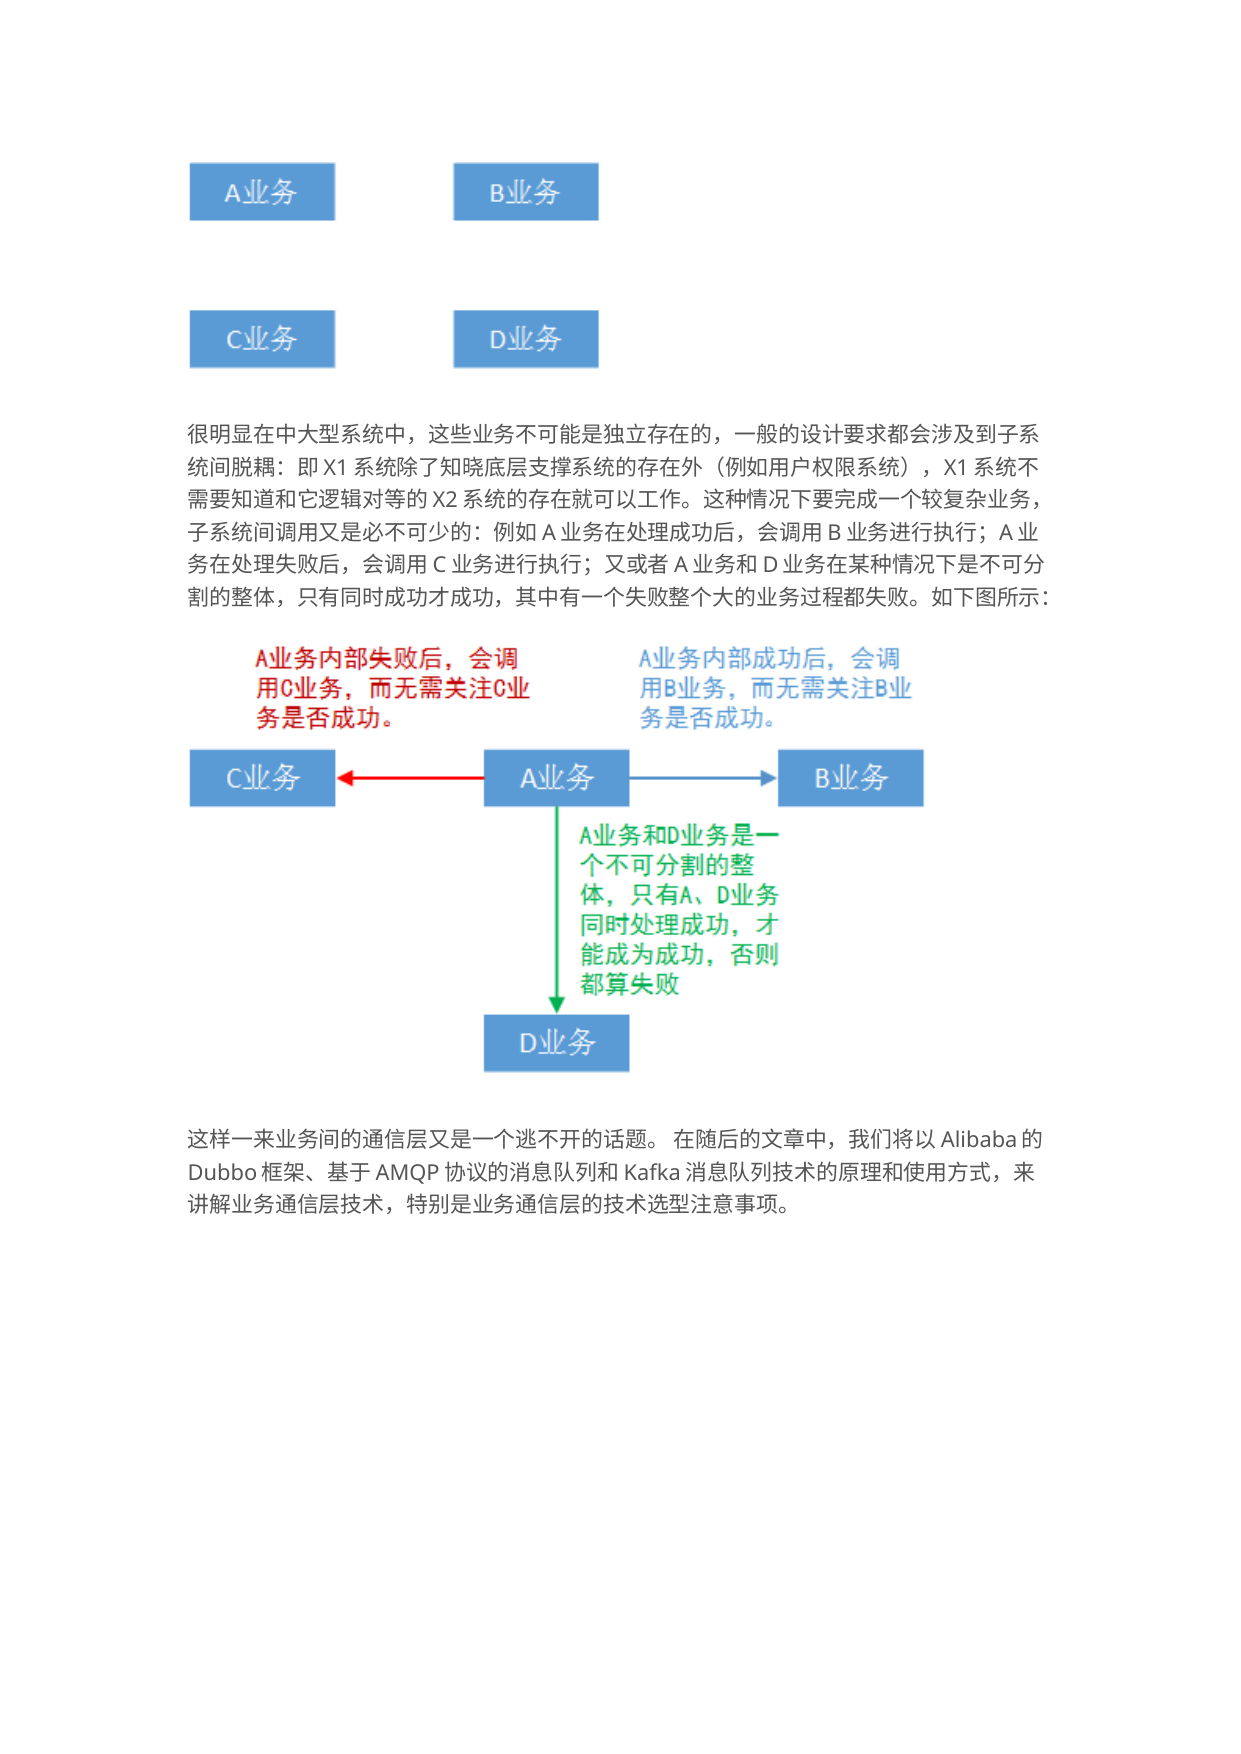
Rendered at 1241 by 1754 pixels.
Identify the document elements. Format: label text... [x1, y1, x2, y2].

text 这样一来业务间的通信层又是一个逃不开的话题。 在随后的文章中，我们将以Alibaba的Dubbo框架、基于AMQP协议的消息队列和Kafka消息队列技术的原理和使用方式，来讲解业务通信层技术，特别是业务通信层的技术选型注意事项。 [187, 1122, 1053, 1219]
text 很明显在中大型系统中，这些业务不可能是独立存在的，一般的设计要求都会涉及到子系统间脱耦：即X1系统除了知晓底层支撑系统的存在外（例如用户权限系统），X1系统不需要知道和它逻辑对等的X2系统的存在就可以工作。这种情况下要完成一个较复杂业务，子系统间调用又是必不可少的：例如A业务在处理成功后，会调用B业务进行执行；A业务在处理失败后，会调用C业务进行执行；又或者A业务和D业务在某种情况下是不可分割的整体，只有同时成功才成功，其中有一个失败整个大的业务过程都失败。如下图所示： [187, 417, 1053, 612]
picture [187, 162, 602, 372]
picture [187, 639, 927, 1076]
